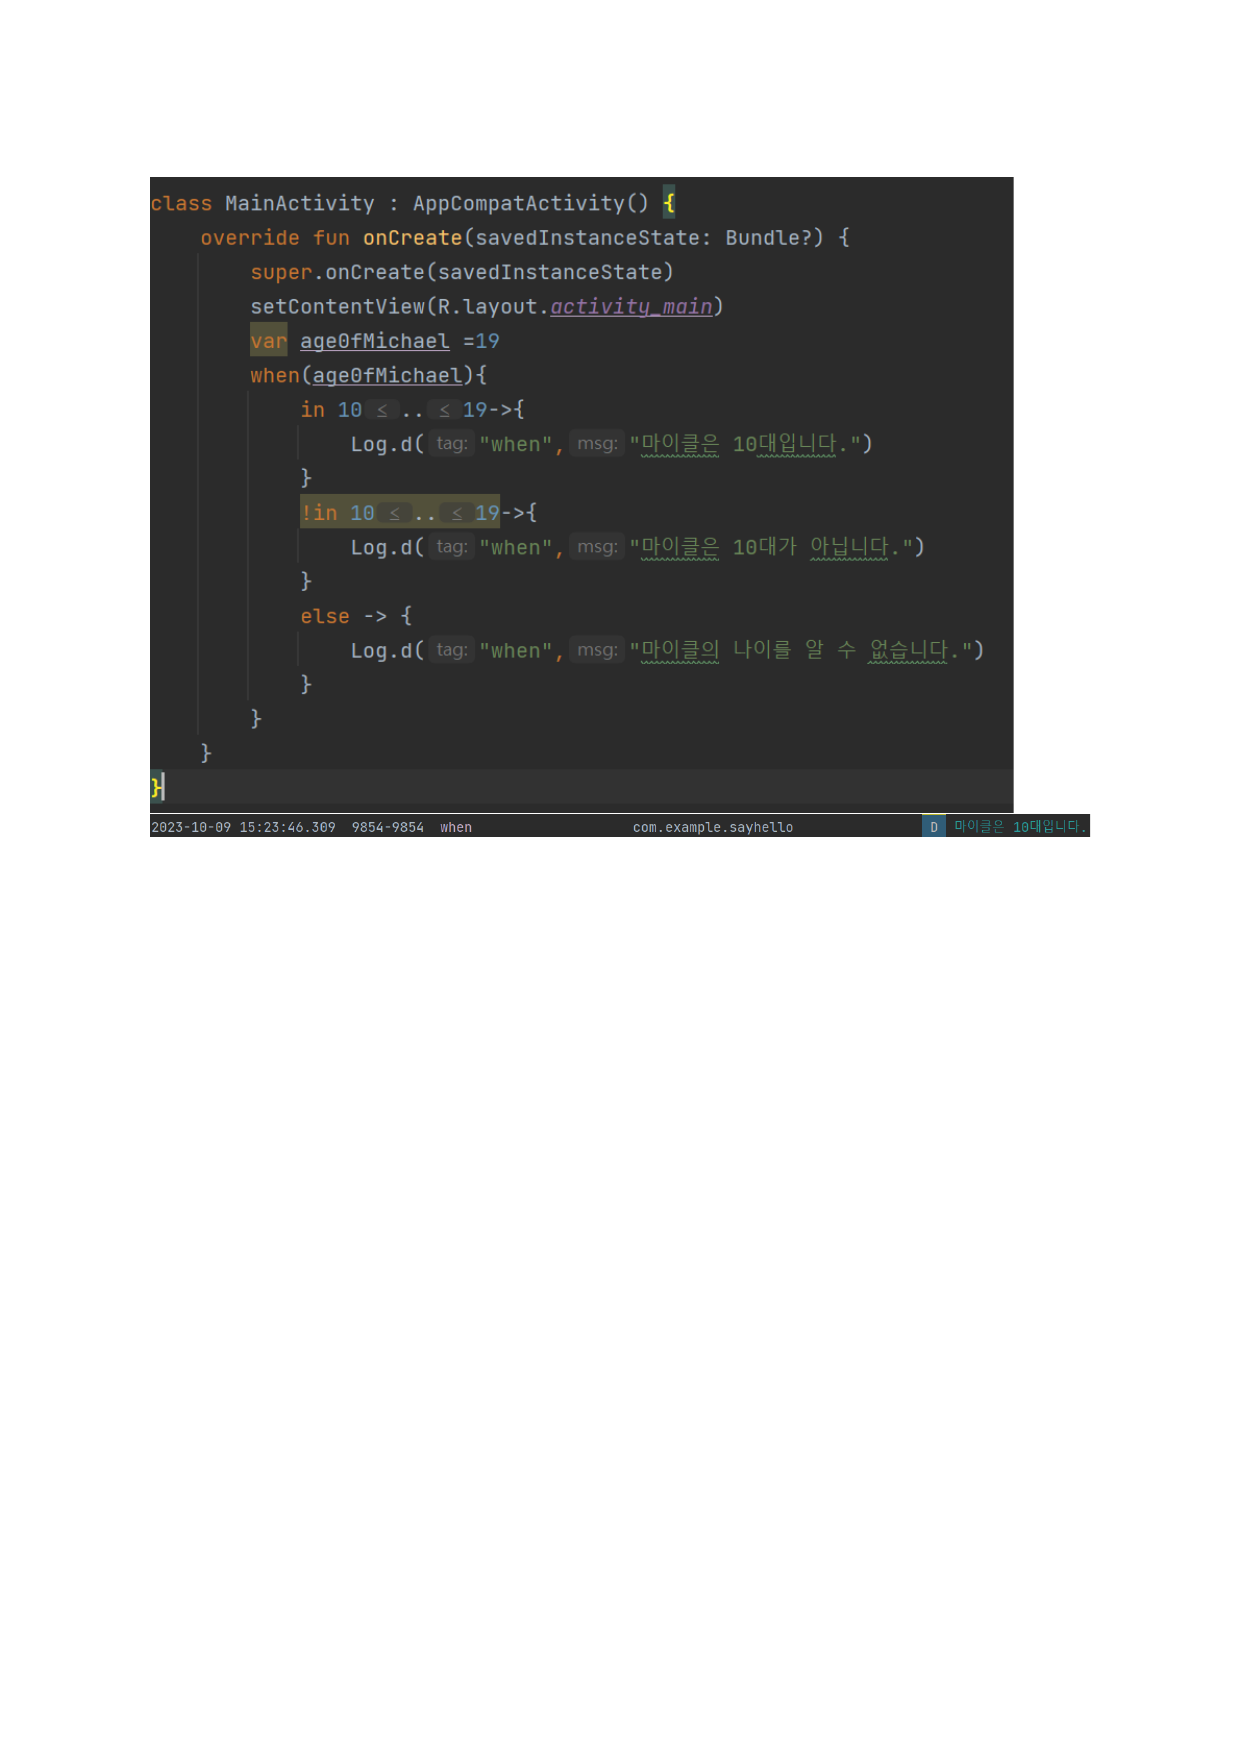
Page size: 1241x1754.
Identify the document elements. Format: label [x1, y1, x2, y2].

picture [150, 814, 1091, 837]
picture [150, 177, 1014, 813]
